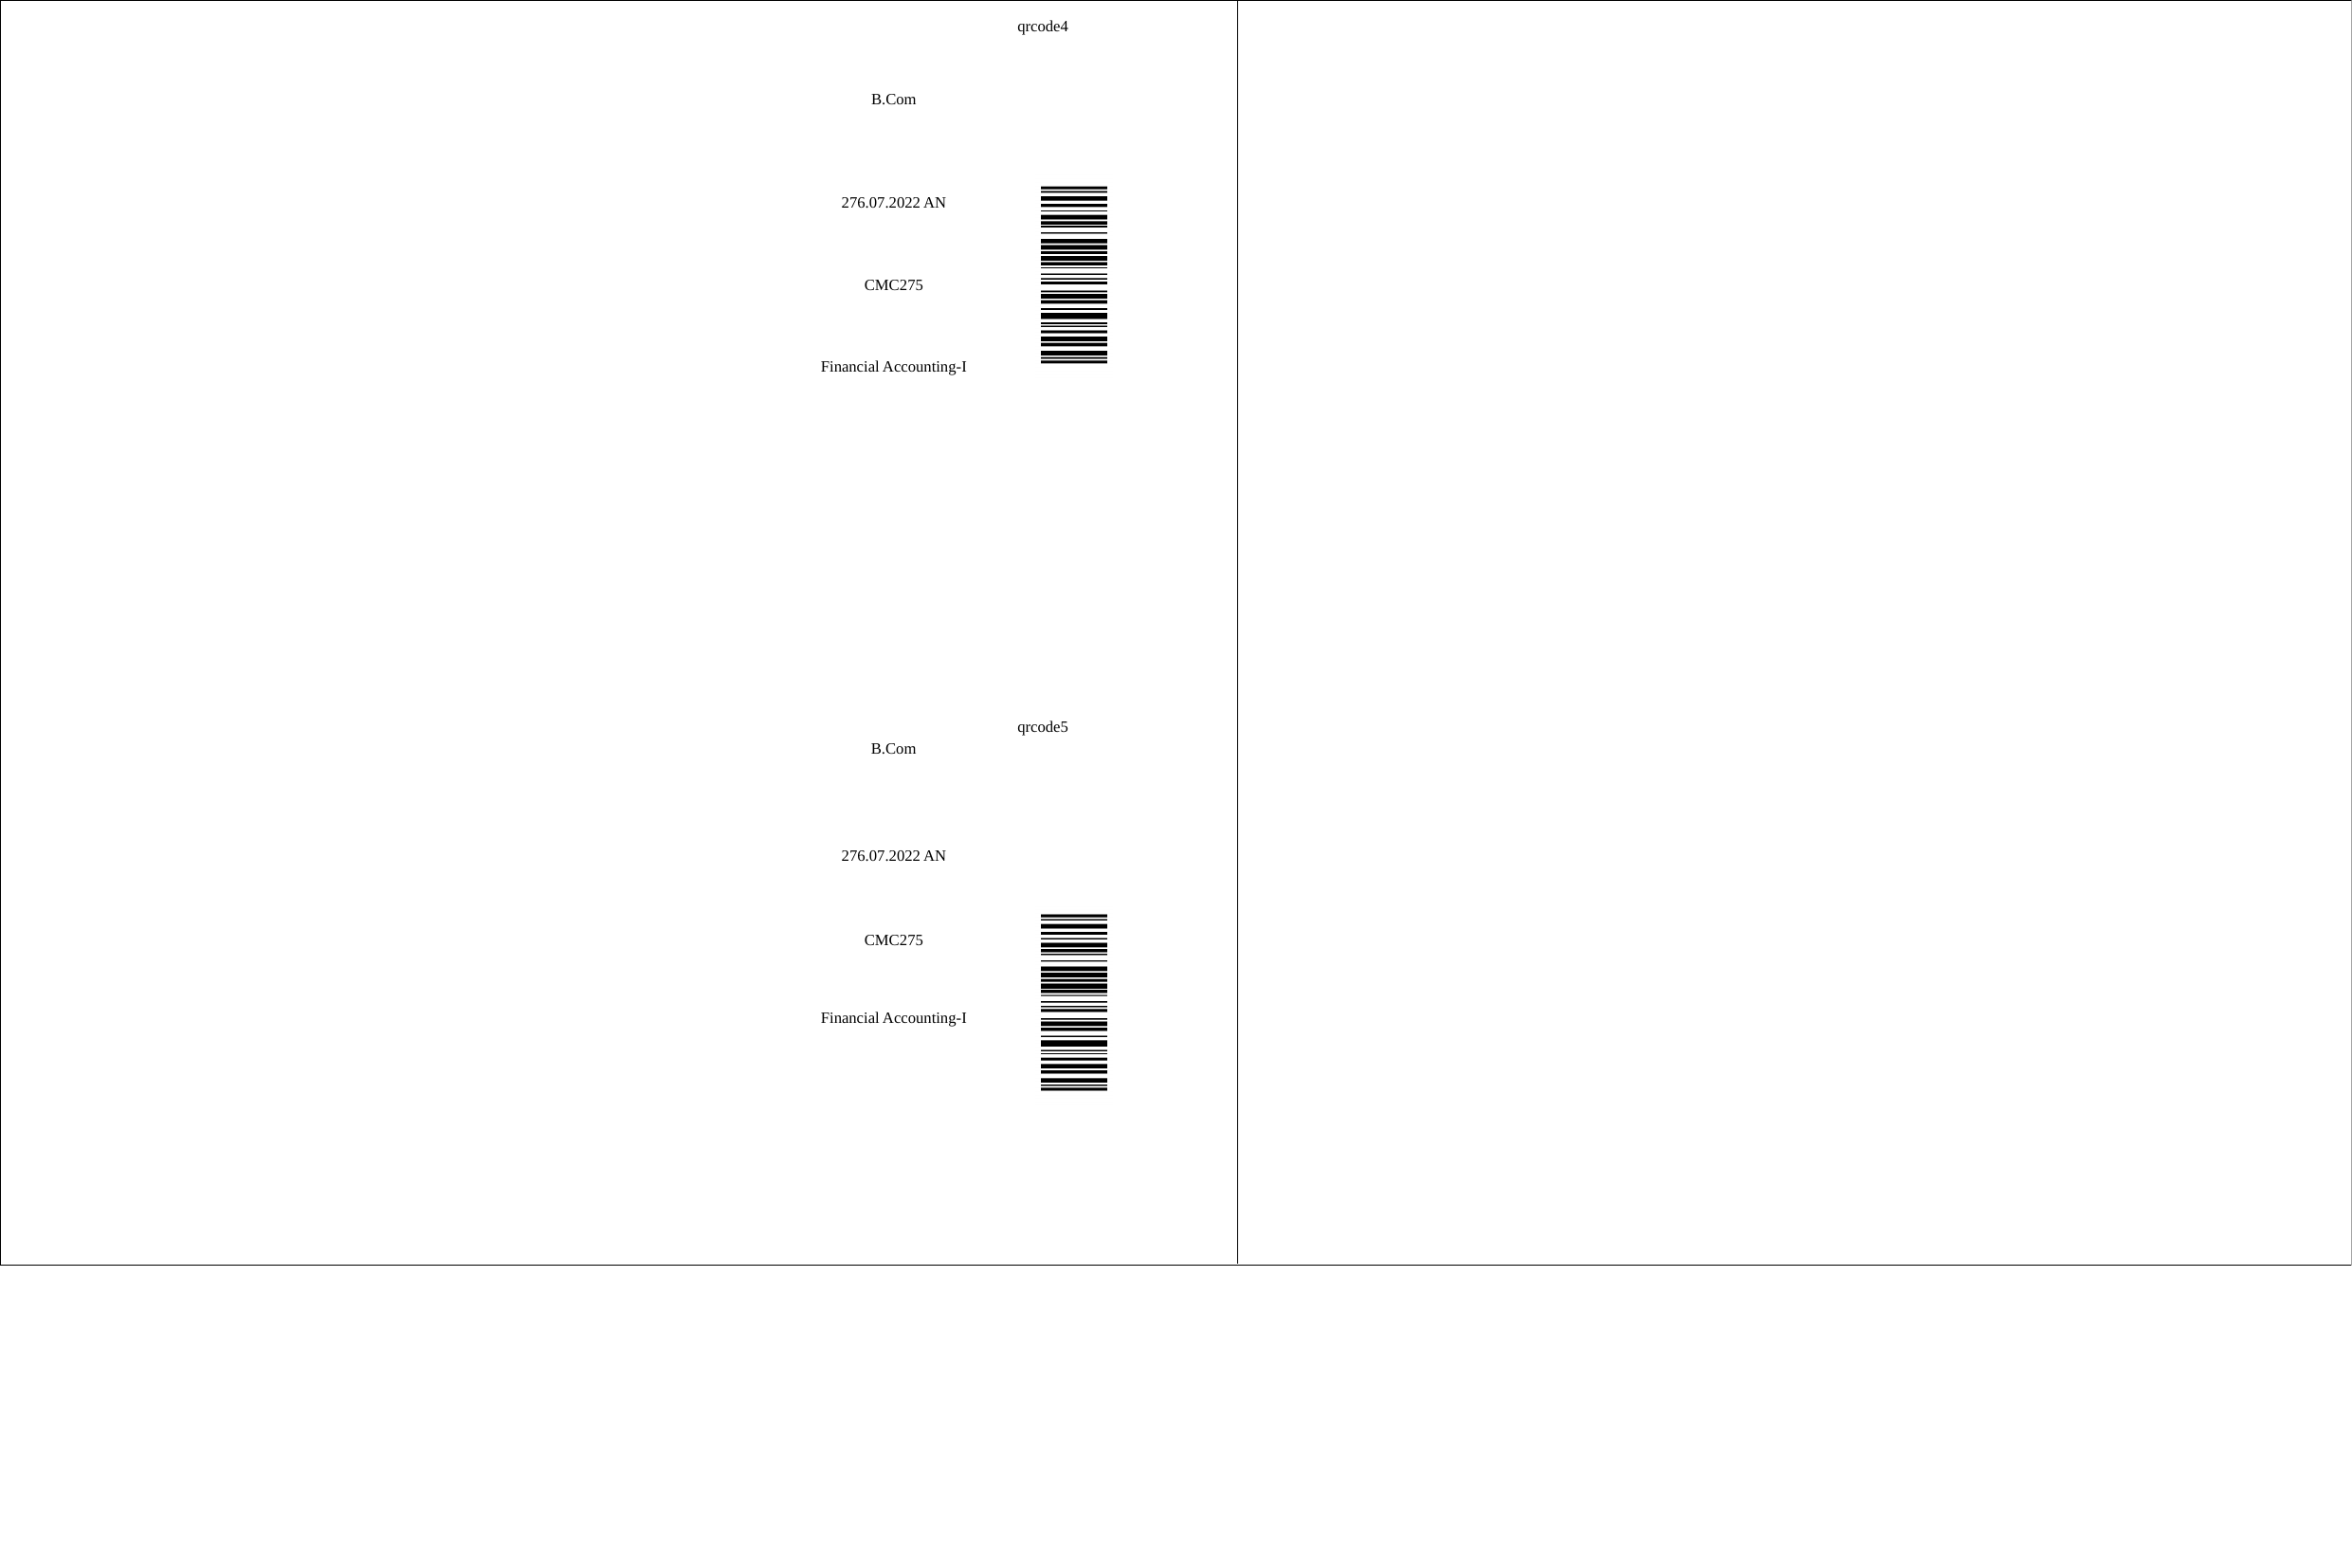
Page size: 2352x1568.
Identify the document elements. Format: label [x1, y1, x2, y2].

picture [1034, 901, 1114, 1105]
table_header [1, 1, 1237, 1264]
table_header [1238, 1, 2351, 1264]
picture [1034, 173, 1114, 378]
